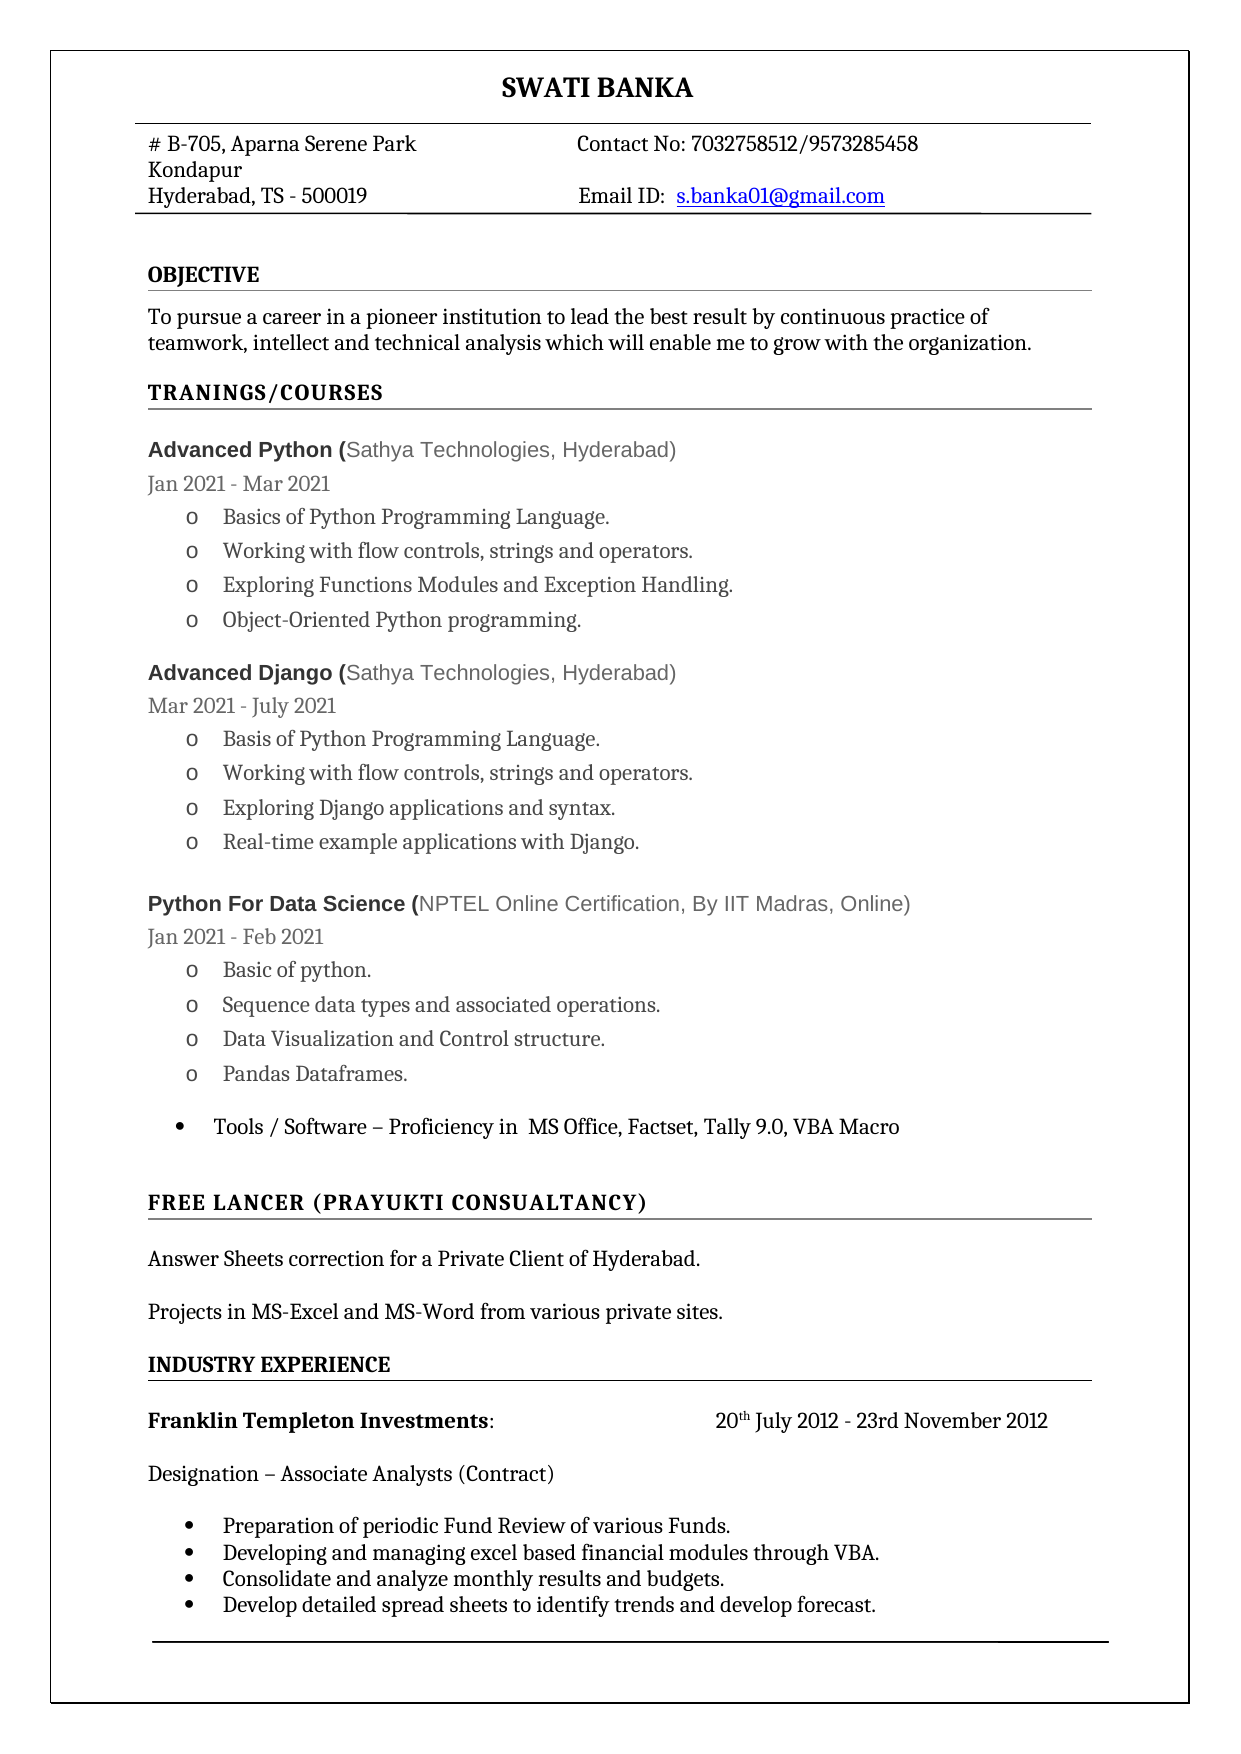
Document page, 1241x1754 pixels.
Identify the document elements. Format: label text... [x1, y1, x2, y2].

title FREE LANCER (Prayukti consualtancy) [148, 1190, 1092, 1218]
text # B-705, Aparna Serene Park Contact No: 7032758512/9573285458 [148, 131, 1092, 157]
list Consolidate and analyze monthly results and budgets. [185, 1566, 1092, 1592]
list Preparation of periodic Fund Review of various Funds. [185, 1513, 1092, 1539]
list Data Visualization and Control structure. [185, 1019, 1092, 1053]
list Exploring Django applications and syntax. [185, 788, 1092, 822]
list Exploring Functions Modules and Exception Handling. [185, 565, 1092, 600]
text Advanced Python (Sathya Technologies, Hyderabad) [148, 431, 1092, 462]
text Jan 2021 - Feb 2021 [148, 916, 1092, 950]
list Real-time example applications with Django. [185, 822, 1092, 856]
text Designation – Associate Analysts (Contract) [148, 1461, 1092, 1487]
text Franklin Templeton Investments: 20th July 2012 - 23rd November 2012 [148, 1408, 1092, 1434]
list Object-Oriented Python programming. [185, 600, 1092, 634]
list Working with flow controls, strings and operators. [185, 753, 1092, 788]
list Sequence data types and associated operations. [185, 984, 1092, 1019]
list Develop detailed spread sheets to identify trends and develop forecast. [185, 1592, 1092, 1619]
title Tranings/courses [148, 379, 1092, 408]
list Basic of python. [185, 950, 1092, 984]
text Answer Sheets correction for a Private Client of Hyderabad. [148, 1246, 1092, 1272]
list Developing and managing excel based financial modules through VBA. [185, 1539, 1092, 1566]
text To pursue a career in a pioneer institution to lead the best result by continuous practice of teamwork, intellect and technical analysis which will enable me to grow with the organization. [148, 304, 1092, 357]
text Hyderabad, TS - 500019 Email ID: s.banka01@gmail.com [148, 183, 1092, 210]
text SWATI BANKA [148, 71, 1092, 104]
list Tools / Software – Proficiency in MS Office, Factset, Tally 9.0, VBA Macro [176, 1114, 1092, 1140]
list Pandas Dataframes. [185, 1053, 1092, 1088]
text Mar 2021 - July 2021 [148, 684, 1092, 719]
text Kondapur [148, 157, 1092, 183]
text Projects in MS-Excel and MS-Word from various private sites. [148, 1299, 1092, 1325]
list Working with flow controls, strings and operators. [185, 531, 1092, 565]
text OBJECTIVE [148, 233, 1092, 290]
text INDUSTRY EXPERIENCE [148, 1351, 1092, 1380]
text Python For Data Science (NPTEL Online Certification, By IIT Madras, Online) [148, 881, 1092, 916]
list Basis of Python Programming Language. [185, 719, 1092, 753]
list Basics of Python Programming Language. [185, 497, 1092, 531]
text Jan 2021 - Mar 2021 [148, 462, 1092, 497]
text Advanced Django (Sathya Technologies, Hyderabad) [148, 659, 1092, 684]
